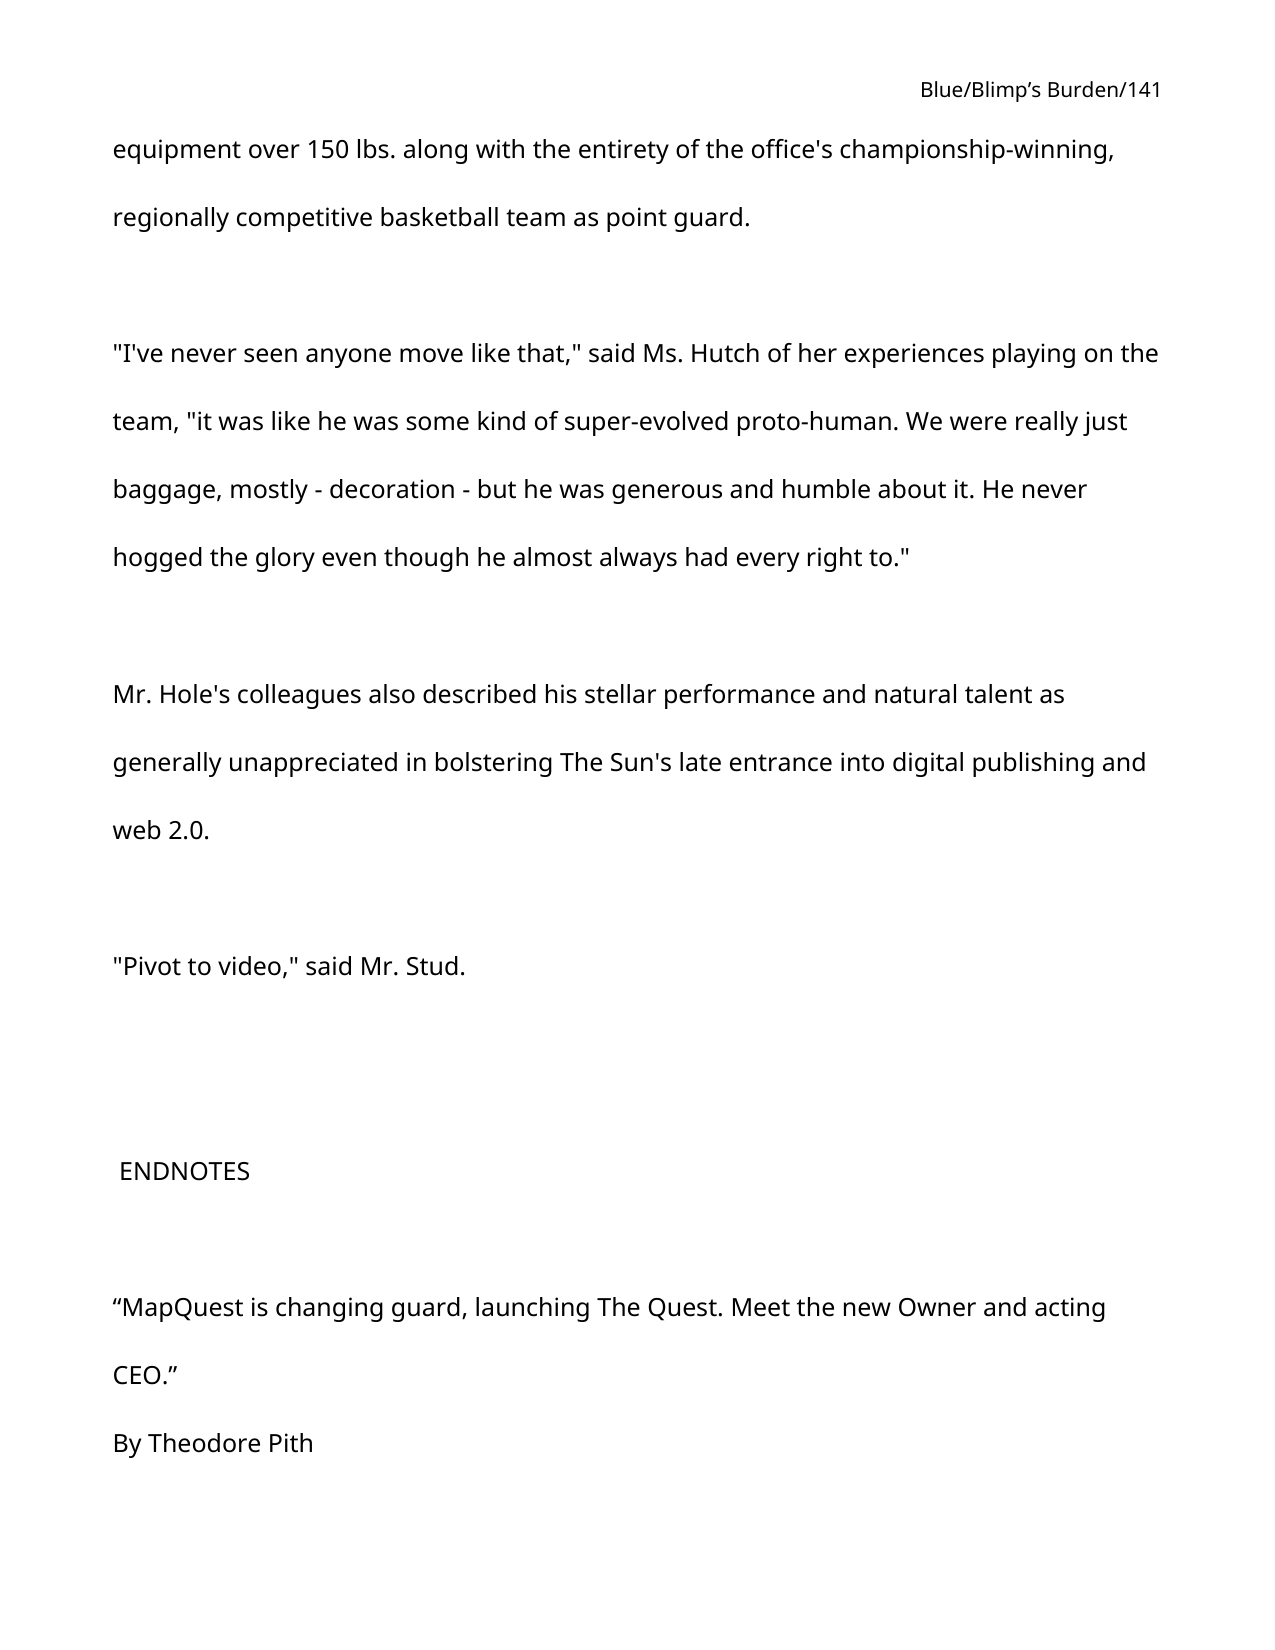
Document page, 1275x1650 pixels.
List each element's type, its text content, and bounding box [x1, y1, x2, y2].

text “MapQuest is changing guard, launching The Quest. Meet the new Owner and acting CEO.” [112, 1289, 1162, 1392]
text Mr. Hole's colleagues also described his stellar performance and natural talent as generally unappreciated in bolstering The Sun's late entrance into digital publishing and web 2.0. [112, 676, 1162, 847]
text "Pivot to video," said Mr. Stud. [112, 949, 1162, 983]
text "I've never seen anyone move like that," said Ms. Hutch of her experiences playing on the team, "it was like he was some kind of super-evolved proto-human. We were really just baggage, mostly - decoration - but he was generous and humble about it. He never hogged the glory even though he almost always had every right to." [112, 336, 1162, 574]
text By Theodore Pith [112, 1426, 1162, 1460]
text ENDNOTES [112, 1153, 1162, 1187]
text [112, 131, 1162, 233]
